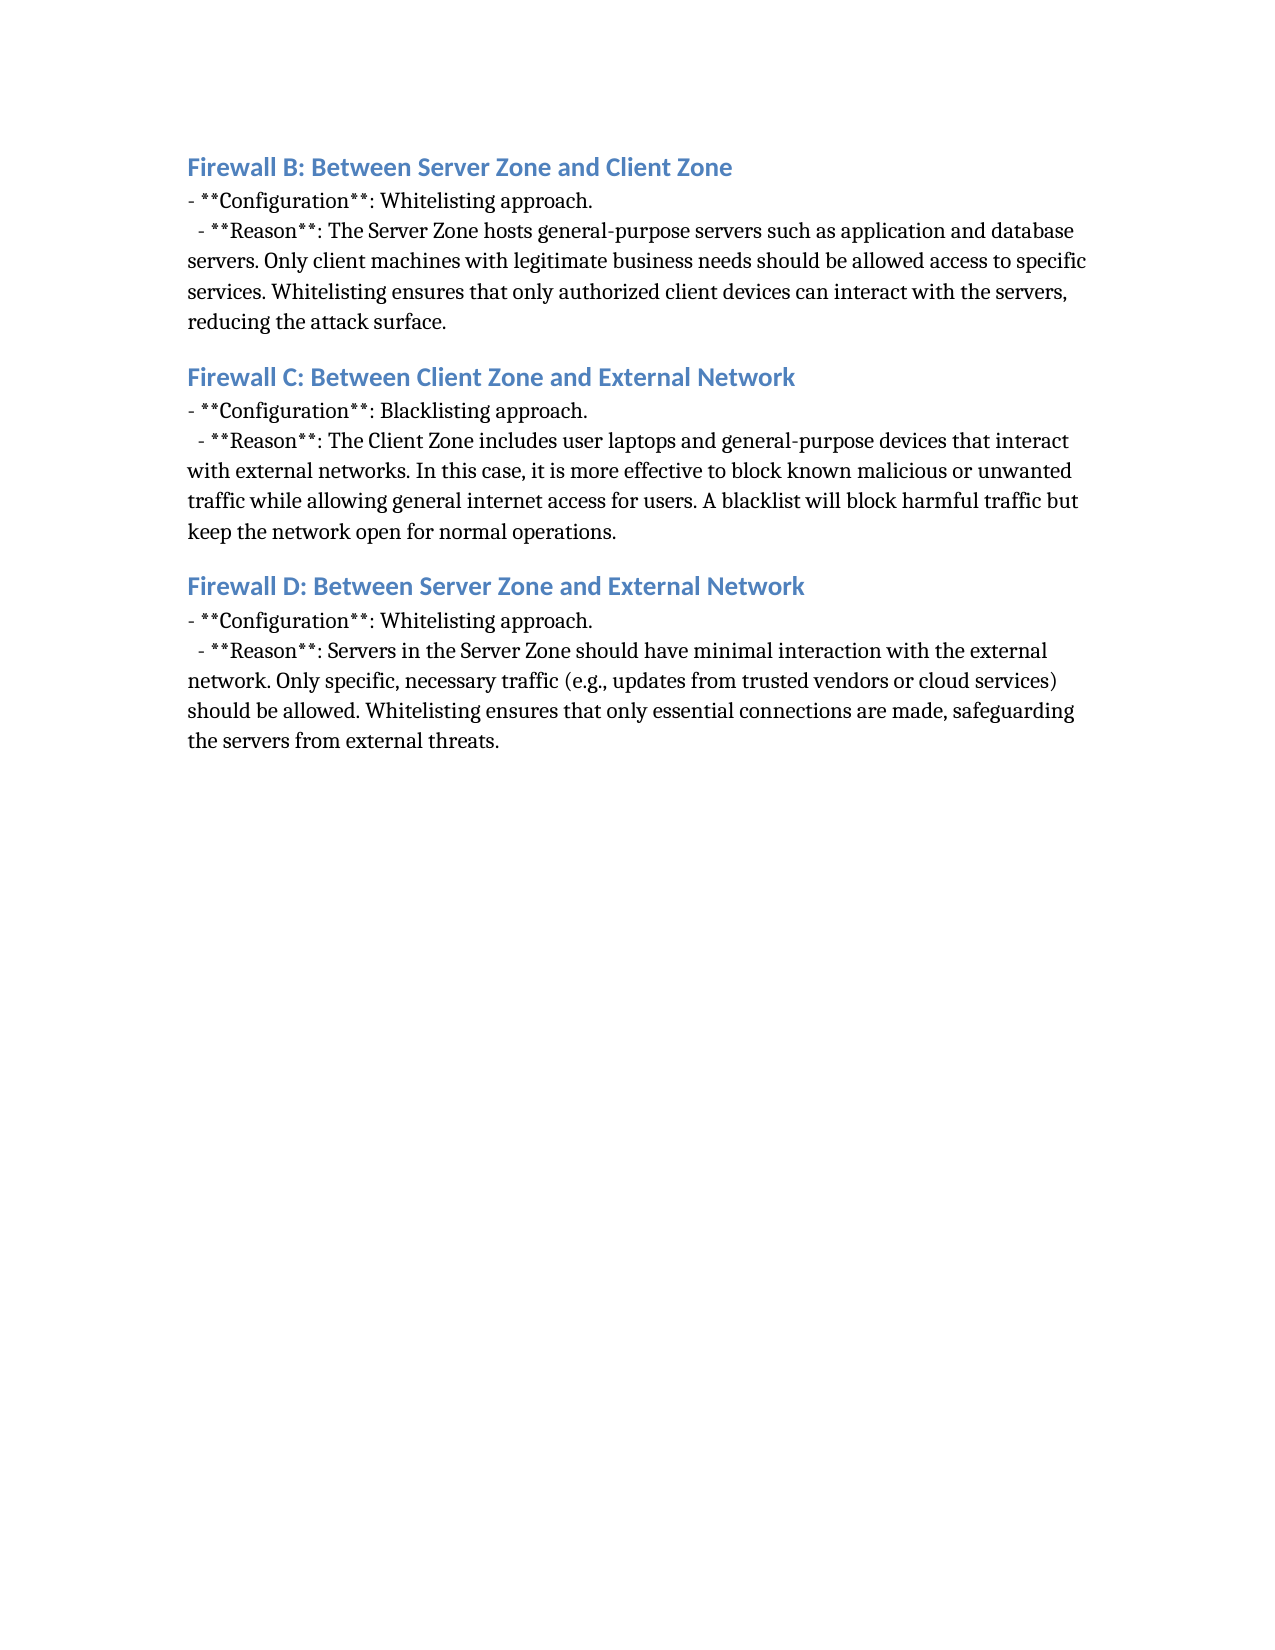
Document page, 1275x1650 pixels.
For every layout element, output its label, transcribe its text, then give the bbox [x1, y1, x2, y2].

subtitle Firewall B: Between Server Zone and Client Zone [187, 150, 1087, 183]
text - **Configuration**: Whitelisting approach. - **Reason**: The Server Zone hosts general-purpose servers such as application and database servers. Only client machines with legitimate business needs should be allowed access to specific services. Whitelisting ensures that only authorized client devices can interact with the servers, reducing the attack surface. [187, 188, 1087, 335]
text - **Configuration**: Whitelisting approach. - **Reason**: Servers in the Server Zone should have minimal interaction with the external network. Only specific, necessary traffic (e.g., updates from trusted vendors or cloud services) should be allowed. Whitelisting ensures that only essential connections are made, safeguarding the servers from external threats. [187, 607, 1087, 755]
subtitle Firewall D: Between Server Zone and External Network [187, 569, 1087, 603]
text - **Configuration**: Blacklisting approach. - **Reason**: The Client Zone includes user laptops and general-purpose devices that interact with external networks. In this case, it is more effective to block known malicious or unwanted traffic while allowing general internet access for users. A blacklist will block harmful traffic but keep the network open for normal operations. [187, 398, 1087, 545]
subtitle Firewall C: Between Client Zone and External Network [187, 360, 1087, 393]
